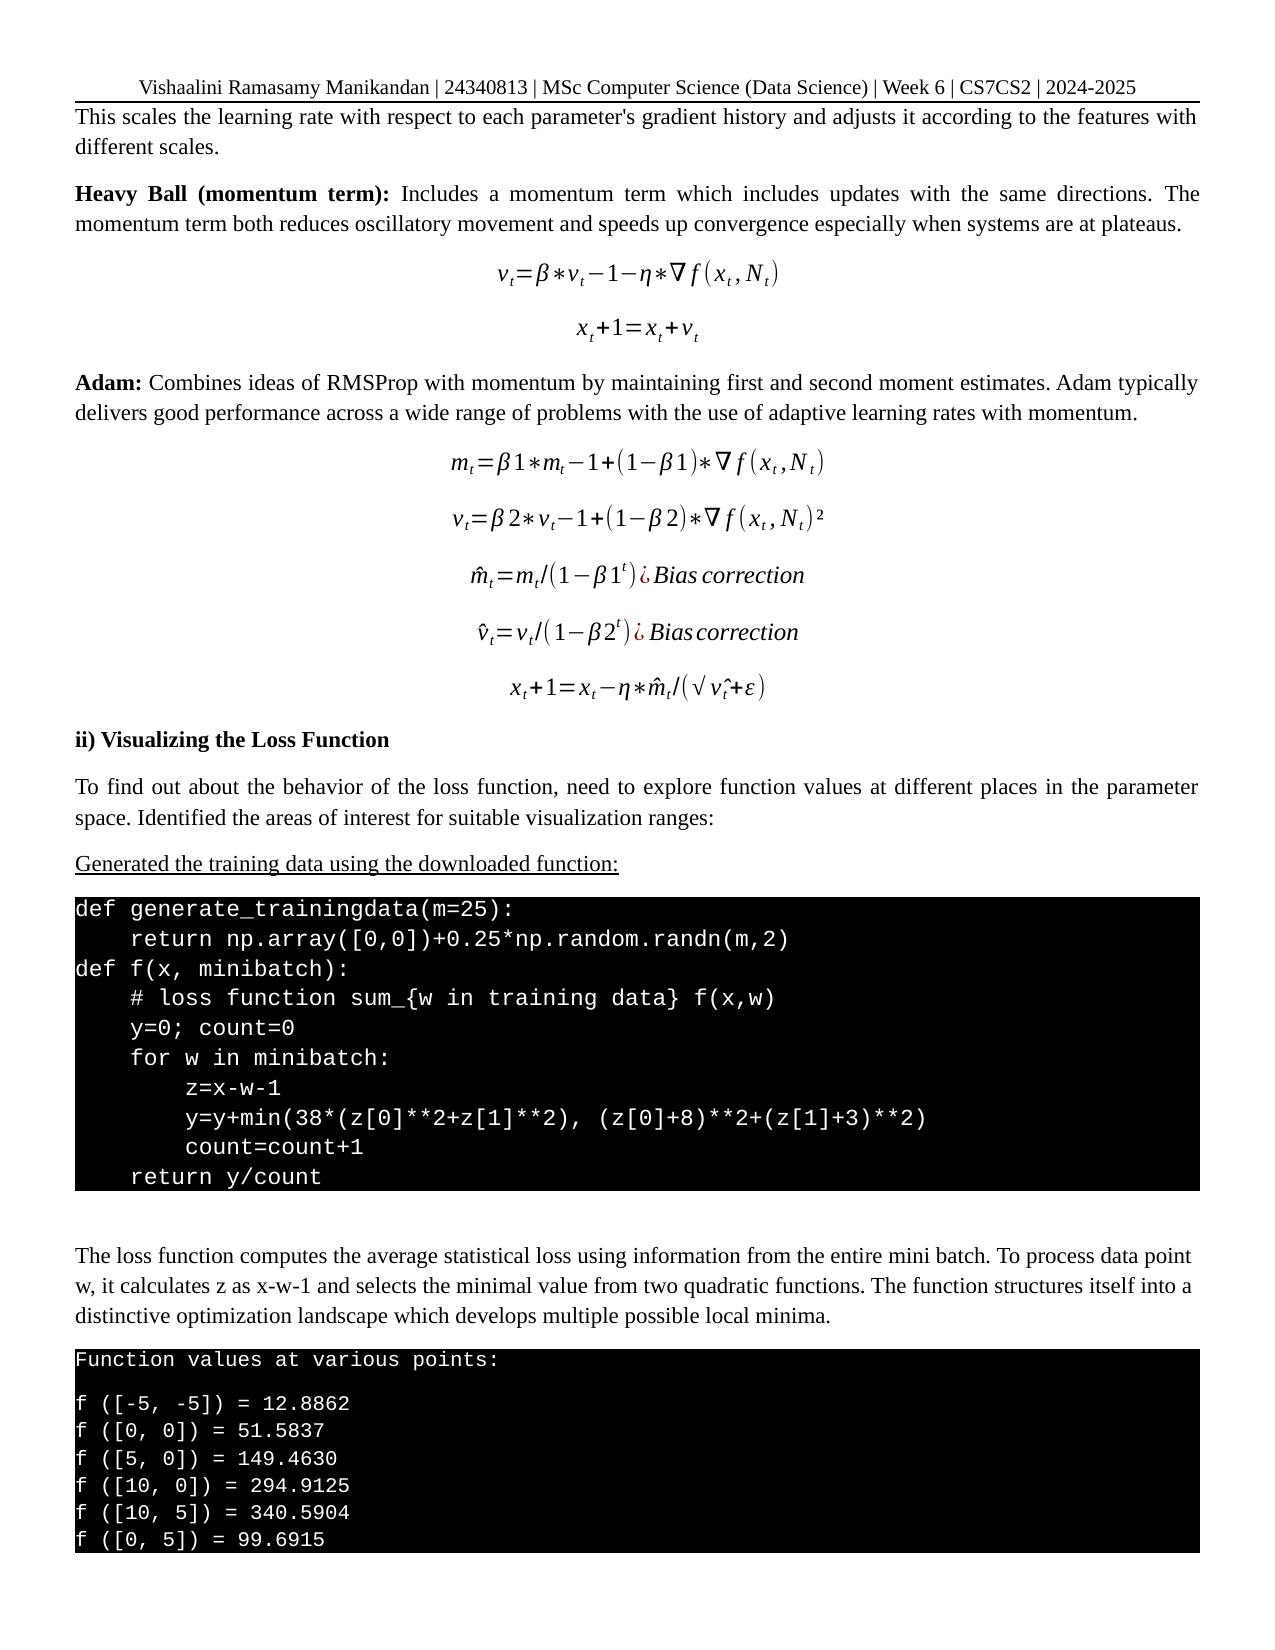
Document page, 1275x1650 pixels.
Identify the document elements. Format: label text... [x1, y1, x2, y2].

text f ([10, 5]) = 340.5904 [75, 1502, 1200, 1526]
text To find out about the behavior of the loss function, need to explore function values at different places in the parameter space. Identified the areas of interest for suitable visualization ranges: [75, 773, 1200, 830]
text This scales the learning rate with respect to each parameter's gradient history and adjusts it according to the features with different scales. [75, 103, 1200, 159]
text f ([5, 0]) = 149.4630 [75, 1448, 1200, 1471]
text Function values at various points: [75, 1349, 1200, 1373]
text Heavy Ball (momentum term): Includes a momentum term which includes updates with the same directions. The momentum term both reduces oscillatory movement and speeds up convergence especially when systems are at plateaus. [75, 180, 1200, 236]
text Generated the training data using the downloaded function: [75, 850, 1200, 877]
text y=y+min(38*(z[0]**2+z[1]**2), (z[0]+8)**2+(z[1]+3)**2) [75, 1106, 1200, 1132]
text Adam: Combines ideas of RMSProp with momentum by maintaining first and second moment estimates. Adam typically delivers good performance across a wide range of problems with the use of adaptive learning rates with momentum. [75, 368, 1200, 425]
text # loss function sum_{w in training data} f(x,w) [75, 987, 1200, 1013]
text y=0; count=0 [75, 1016, 1200, 1042]
text The loss function computes the average statistical loss using information from the entire mini batch. To process data point w, it calculates z as x-w-1 and selects the minimal value from two quadratic functions. The function structures itself into a distinctive optimization landscape which develops multiple possible local minima. [75, 1242, 1200, 1329]
text f ([10, 0]) = 294.9125 [75, 1475, 1200, 1498]
text z=x-w-1 [75, 1076, 1200, 1102]
text return np.array([0,0])+0.25*np.random.randn(m,2) [75, 927, 1200, 953]
text f ([-5, -5]) = 12.8862 [75, 1393, 1200, 1417]
text def generate_trainingdata(m=25): [75, 897, 1200, 923]
text for w in minibatch: [75, 1046, 1200, 1072]
text count=count+1 [75, 1136, 1200, 1162]
text f ([0, 0]) = 51.5837 [75, 1420, 1200, 1444]
text f ([0, 5]) = 99.6915 [75, 1529, 1200, 1553]
text def f(x, minibatch): [75, 957, 1200, 983]
text return y/count [75, 1165, 1200, 1191]
text ii) Visualizing the Loss Function [75, 726, 1200, 753]
